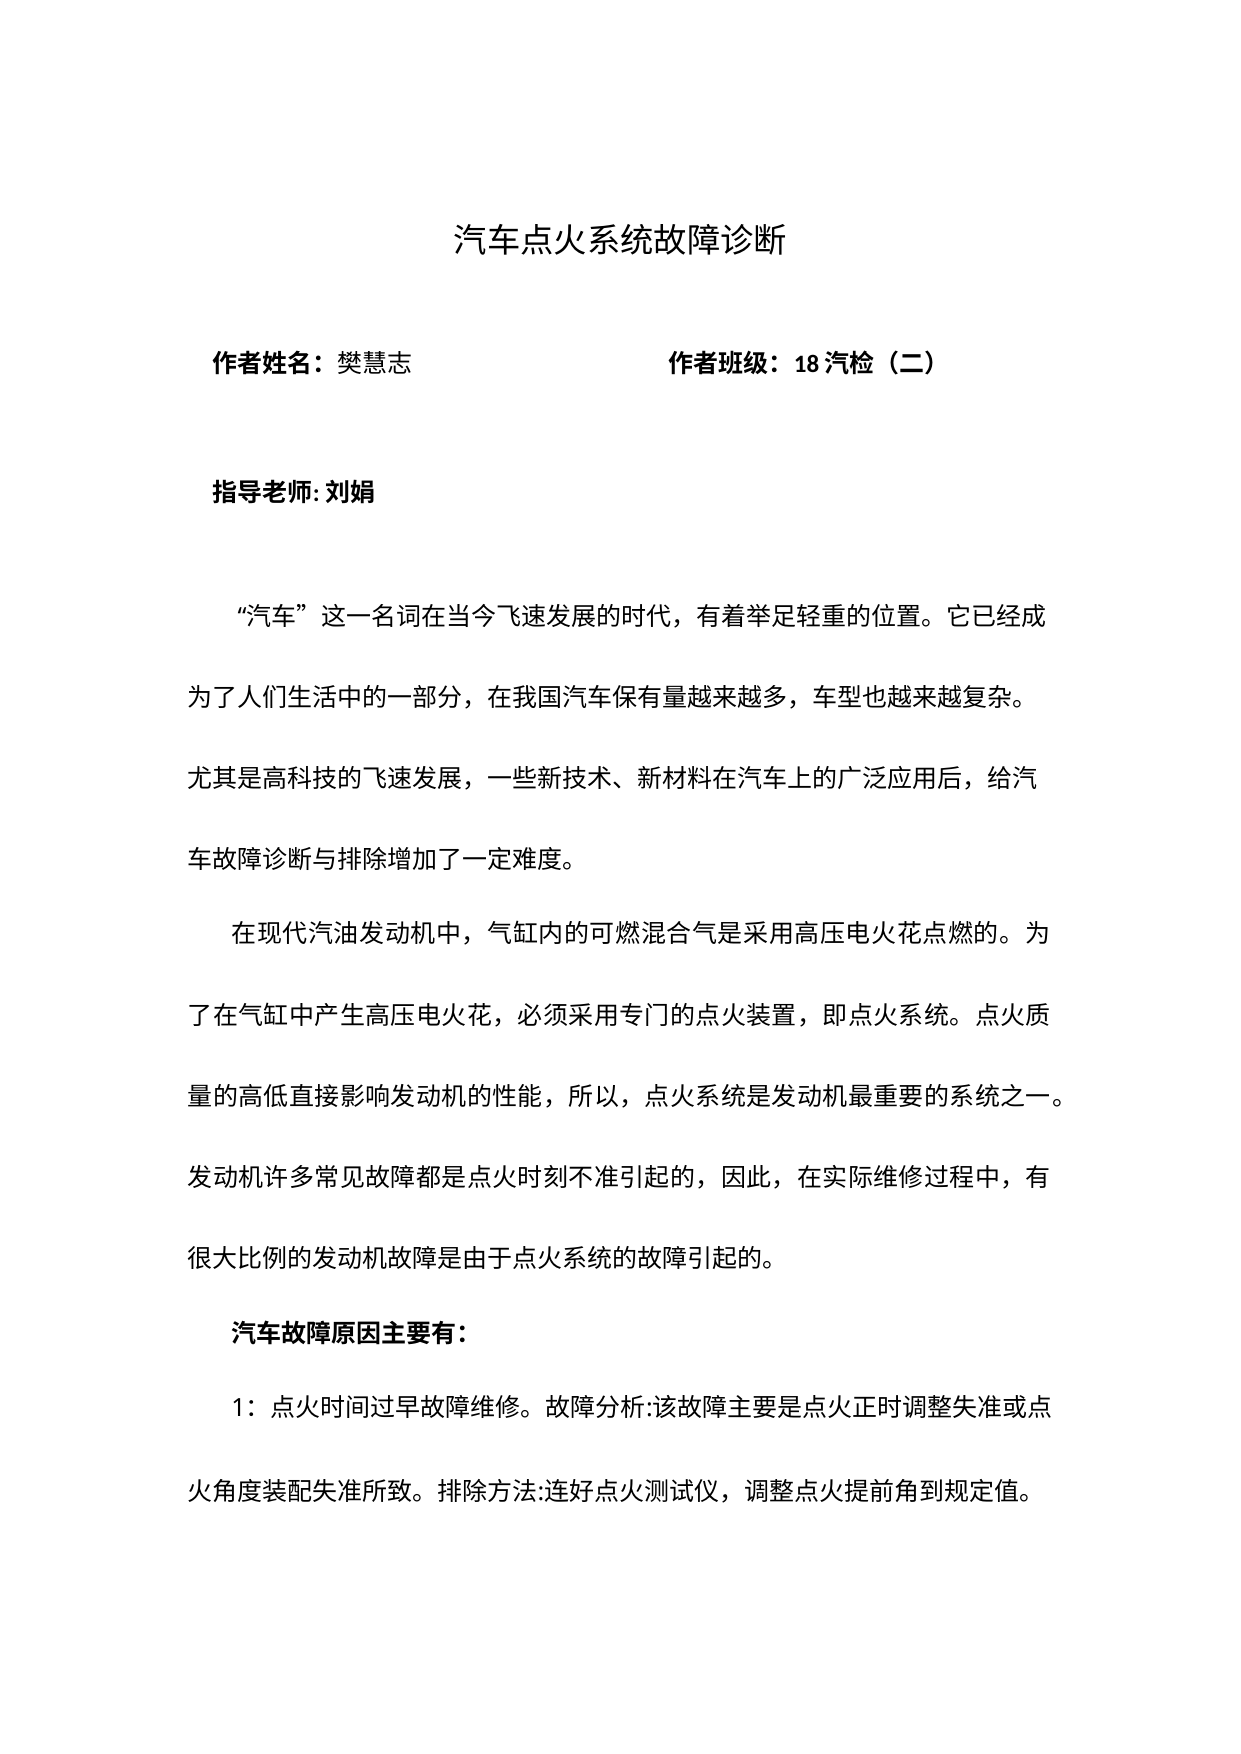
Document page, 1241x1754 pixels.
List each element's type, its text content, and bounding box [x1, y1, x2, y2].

text “汽车”这一名词在当今飞速发展的时代，有着举足轻重的位置。它已经成为了人们生活中的一部分，在我国汽车保有量越来越多，车型也越来越复杂。尤其是高科技的飞速发展，一些新技术、新材料在汽车上的广泛应用后，给汽车故障诊断与排除增加了一定难度。 [187, 582, 1053, 891]
text 汽车故障原因主要有： [187, 1299, 1053, 1364]
text 指导老师: 刘娟 [187, 458, 1053, 523]
text 在现代汽油发动机中，气缸内的可燃混合气是采用高压电火花点燃的。为了在气缸中产生高压电火花，必须采用专门的点火装置，即点火系统。点火质量的高低直接影响发动机的性能，所以，点火系统是发动机最重要的系统之一。发动机许多常见故障都是点火时刻不准引起的，因此，在实际维修过程中，有很大比例的发动机故障是由于点火系统的故障引起的。 [187, 899, 1053, 1289]
text 作者姓名：樊慧志 作者班级：18汽检（二） [187, 329, 1053, 394]
text 汽车点火系统故障诊断 [187, 206, 1053, 271]
text 1：点火时间过早故障维修。故障分析:该故障主要是点火正时调整失准或点火角度装配失准所致。排除方法:连好点火测试仪，调整点火提前角到规定值。 [187, 1373, 1053, 1522]
